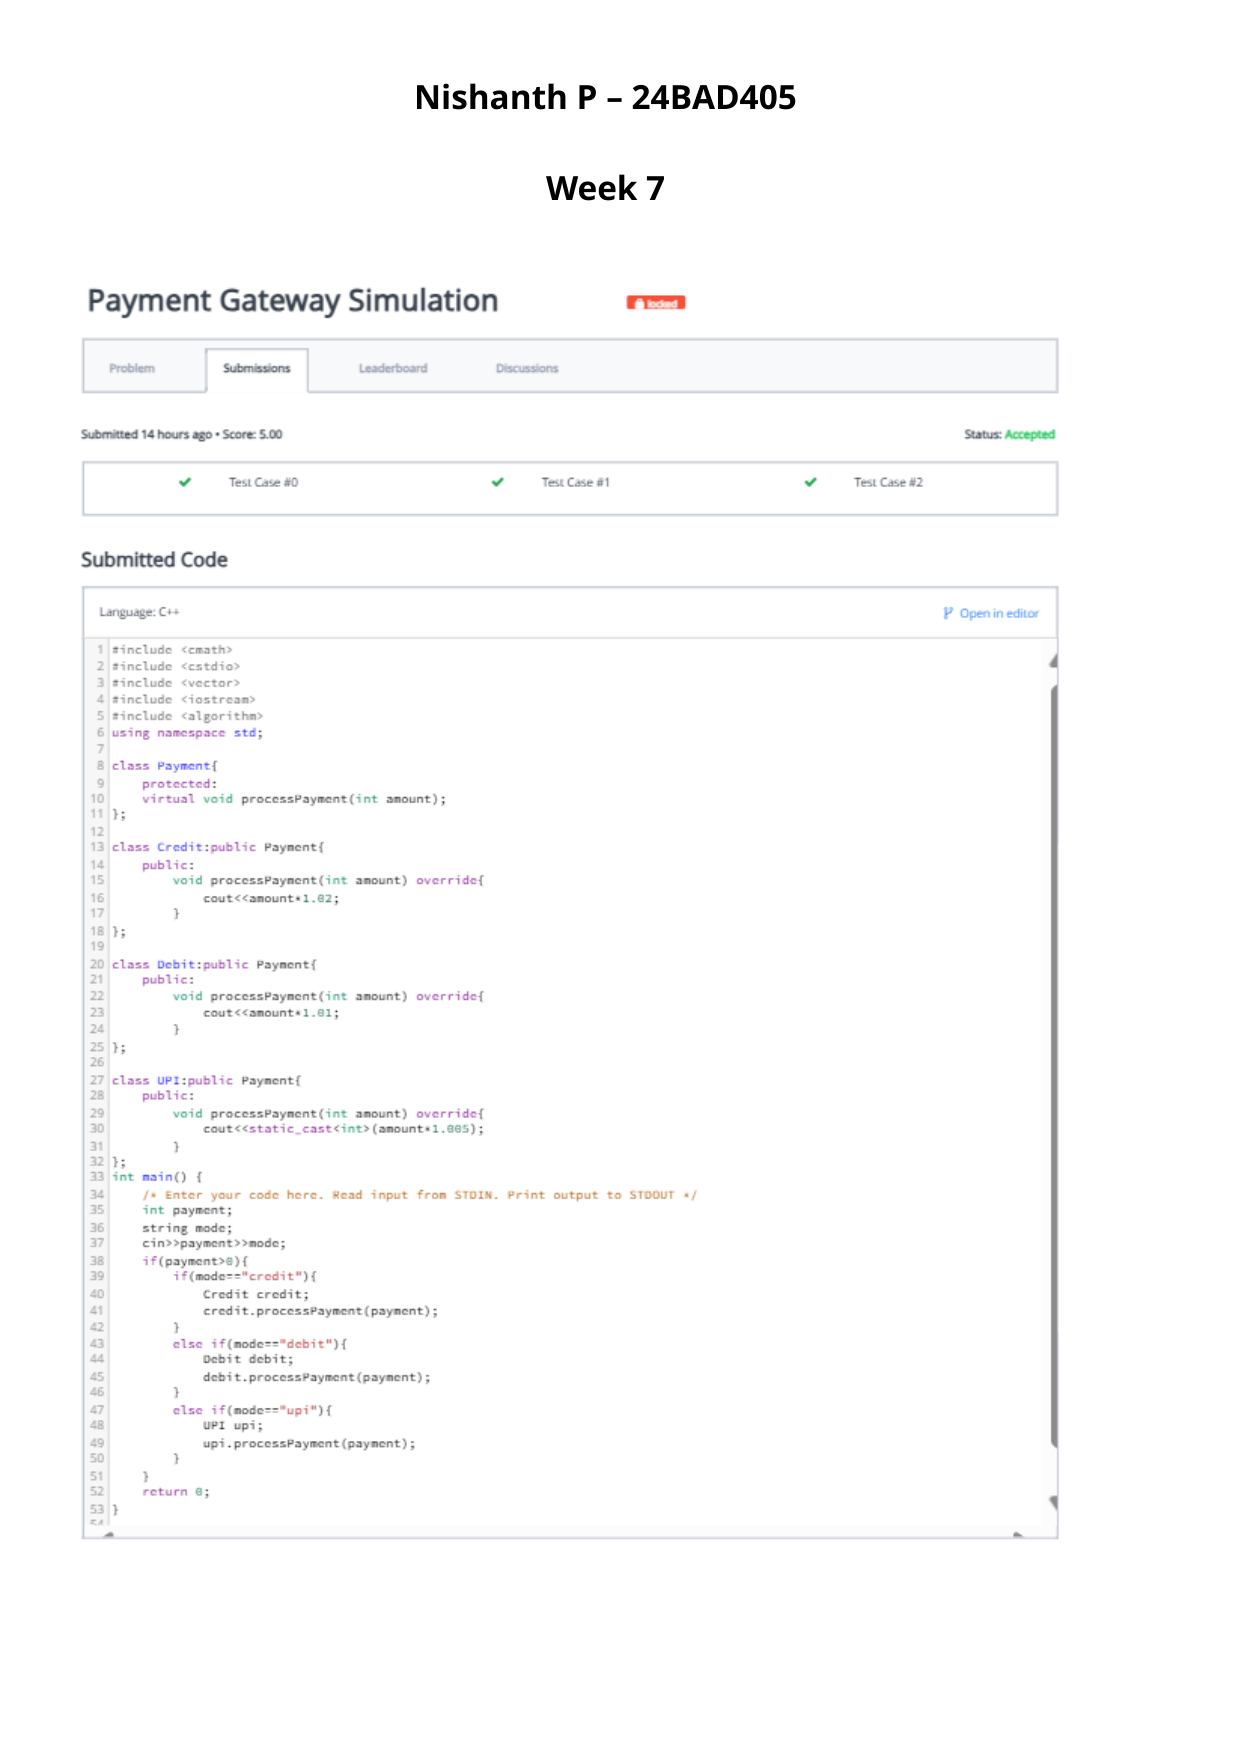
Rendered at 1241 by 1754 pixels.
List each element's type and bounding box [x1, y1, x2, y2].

picture [59, 255, 1094, 1553]
